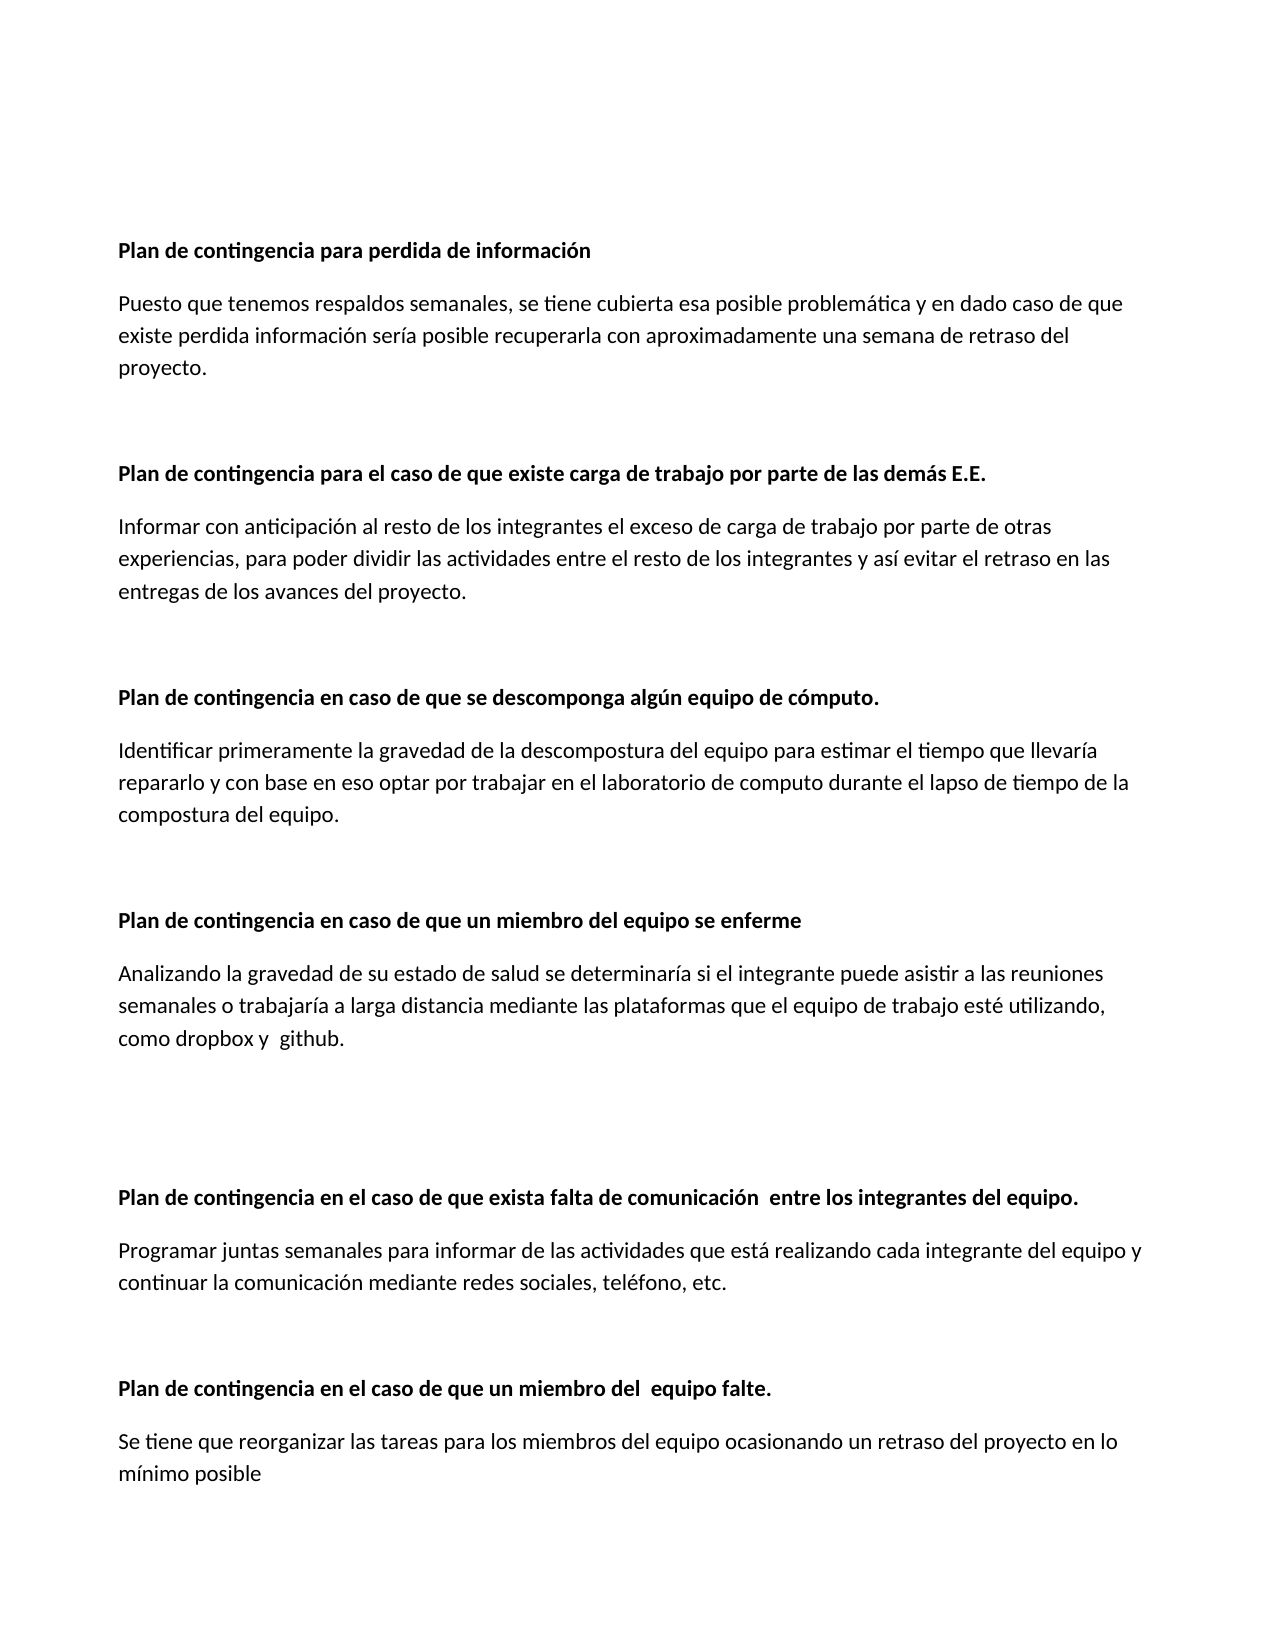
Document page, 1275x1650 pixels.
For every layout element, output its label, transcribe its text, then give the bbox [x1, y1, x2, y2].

text Plan de contingencia en el caso de que exista falta de comunicación entre los integrantes del equipo. [118, 1183, 1157, 1211]
text Informar con anticipación al resto de los integrantes el exceso de carga de trabajo por parte de otras experiencias, para poder dividir las actividades entre el resto de los integrantes y así evitar el retraso en las entregas de los avances del proyecto. [118, 512, 1157, 605]
text Plan de contingencia en caso de que un miembro del equipo se enferme [118, 906, 1157, 934]
text Identificar primeramente la gravedad de la descompostura del equipo para estimar el tiempo que llevaría repararlo y con base en eso optar por trabajar en el laboratorio de computo durante el lapso de tiempo de la compostura del equipo. [118, 736, 1157, 828]
text Plan de contingencia para perdida de información [118, 236, 1157, 264]
text Puesto que tenemos respaldos semanales, se tiene cubierta esa posible problemática y en dado caso de que existe perdida información sería posible recuperarla con aproximadamente una semana de retraso del proyecto. [118, 289, 1157, 381]
text Plan de contingencia para el caso de que existe carga de trabajo por parte de las demás E.E. [118, 459, 1157, 487]
text Plan de contingencia en caso de que se descomponga algún equipo de cómputo. [118, 683, 1157, 711]
text Analizando la gravedad de su estado de salud se determinaría si el integrante puede asistir a las reuniones semanales o trabajaría a larga distancia mediante las plataformas que el equipo de trabajo esté utilizando, como dropbox y github. [118, 959, 1157, 1052]
text Plan de contingencia en el caso de que un miembro del equipo falte. [118, 1374, 1157, 1402]
text Se tiene que reorganizar las tareas para los miembros del equipo ocasionando un retraso del proyecto en lo mínimo posible [118, 1427, 1157, 1487]
